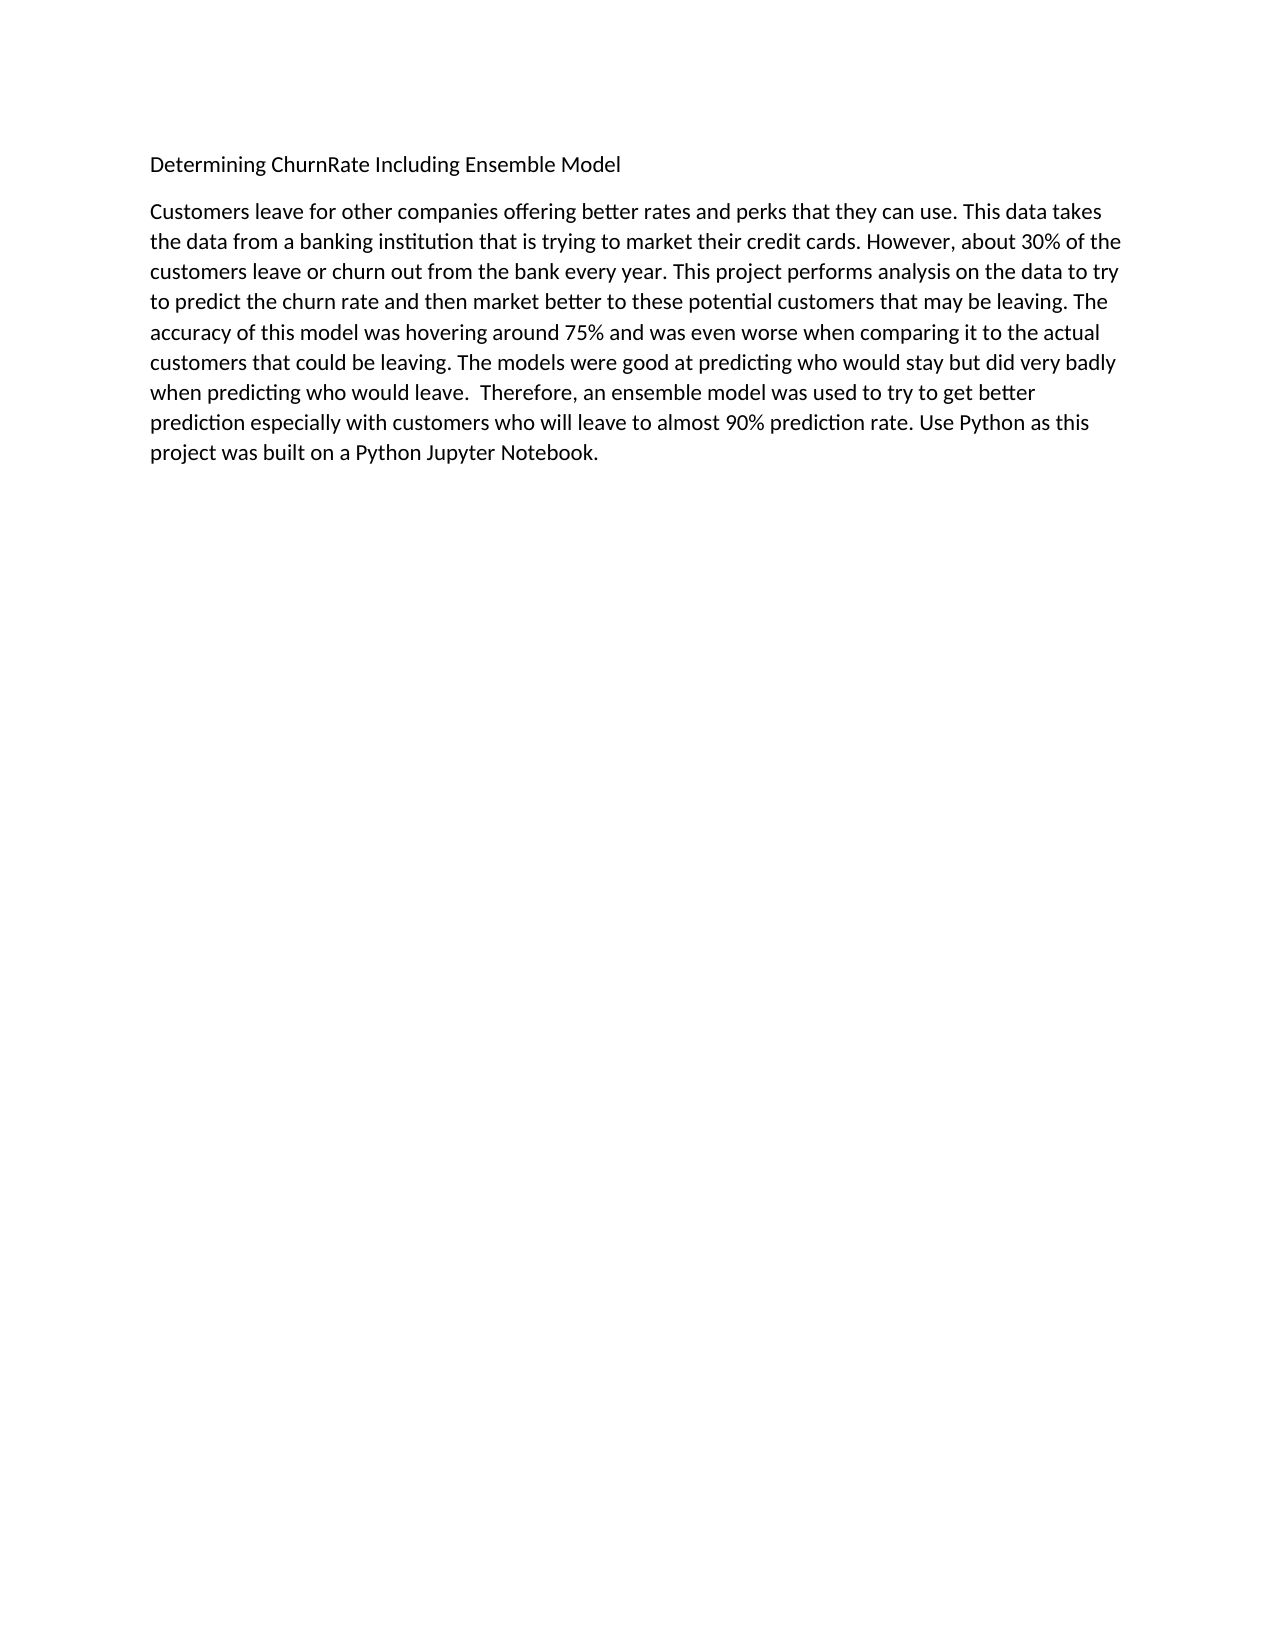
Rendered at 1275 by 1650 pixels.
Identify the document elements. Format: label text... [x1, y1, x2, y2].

text Customers leave for other companies offering better rates and perks that they can use. This data takes the data from a banking institution that is trying to market their credit cards. However, about 30% of the customers leave or churn out from the bank every year. This project performs analysis on the data to try to predict the churn rate and then market better to these potential customers that may be leaving. The accuracy of this model was hovering around 75% and was even worse when comparing it to the actual customers that could be leaving. The models were good at predicting who would stay but did very badly when predicting who would leave. Therefore, an ensemble model was used to try to get better prediction especially with customers who will leave to almost 90% prediction rate. Use Python as this project was built on a Python Jupyter Notebook. [150, 197, 1125, 467]
text Determining ChurnRate Including Ensemble Model [150, 150, 1125, 178]
